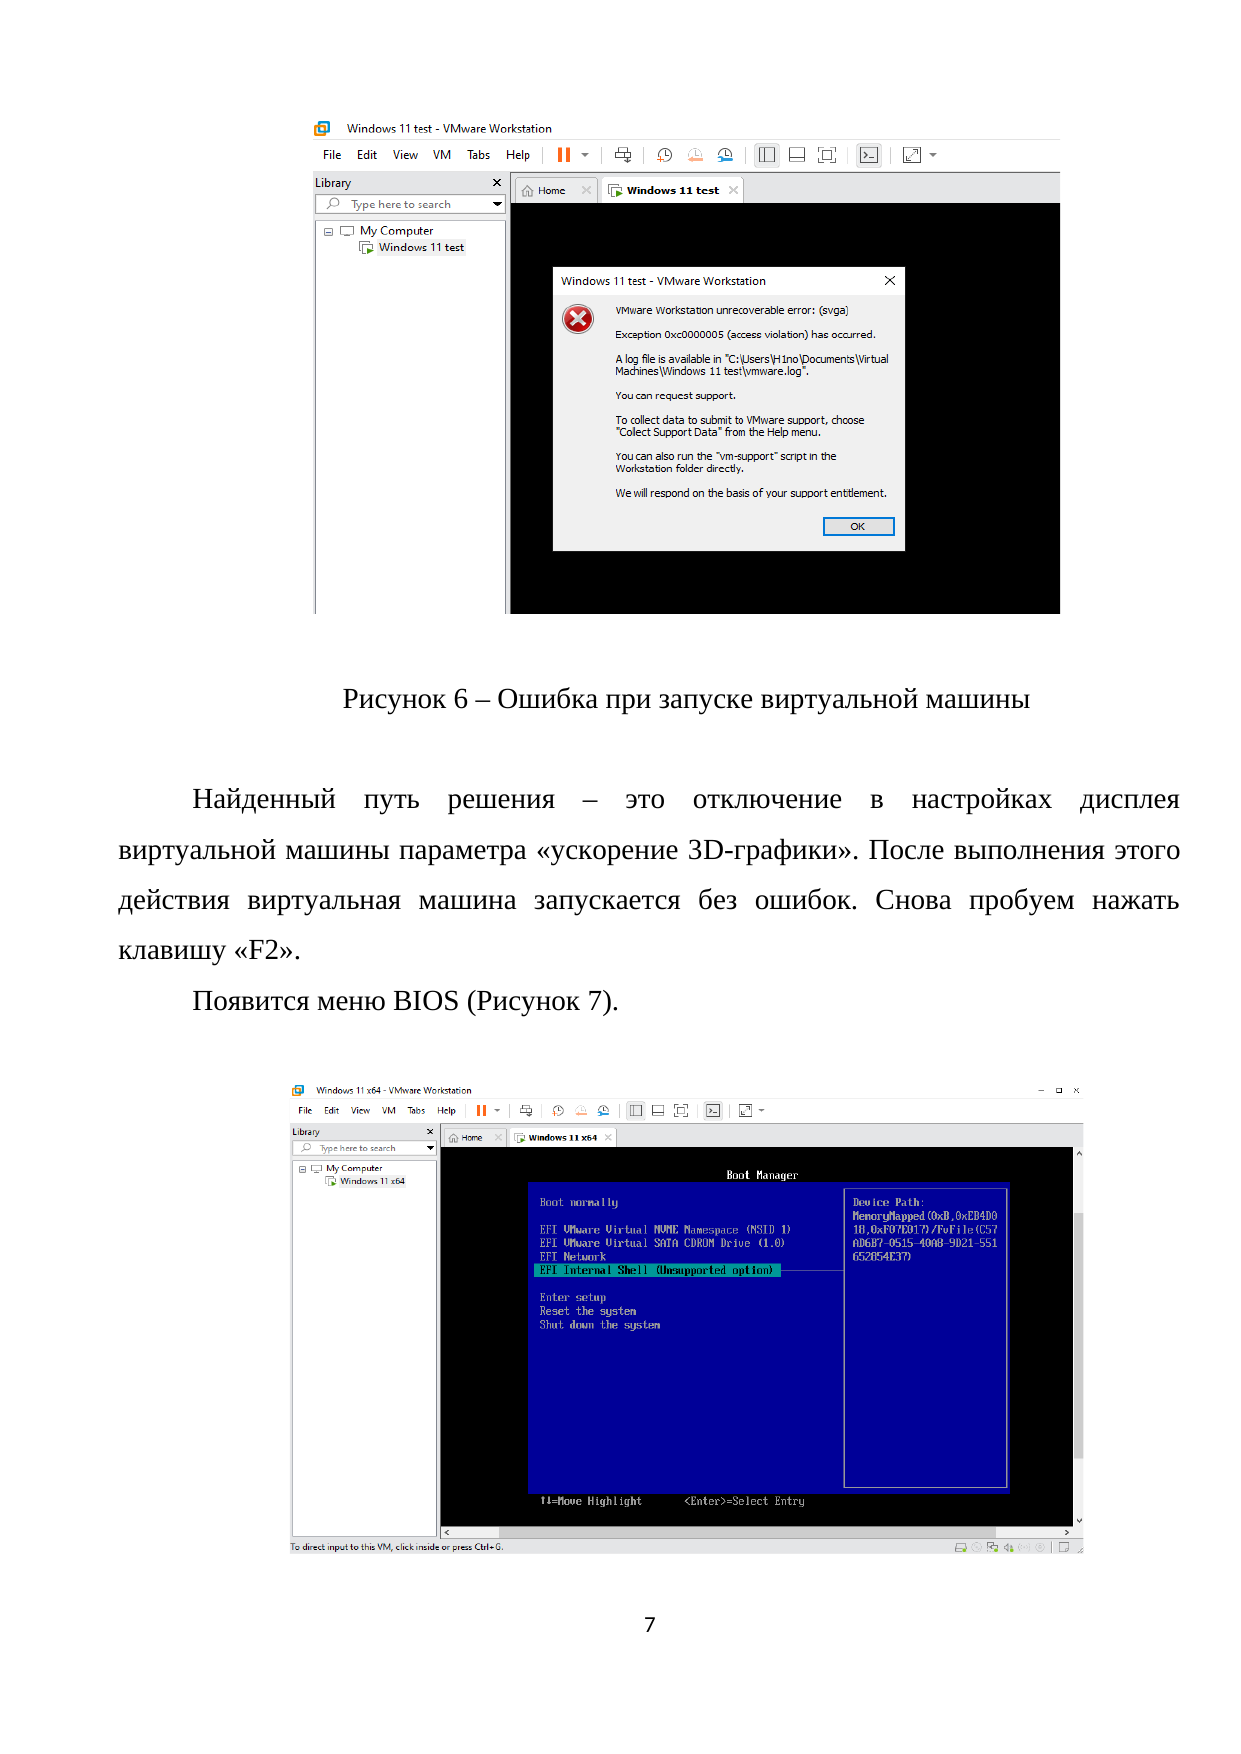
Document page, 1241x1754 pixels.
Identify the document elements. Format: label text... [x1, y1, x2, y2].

picture [289, 1083, 1084, 1554]
text Найденный путь решения – это отключение в настройках дисплея виртуальной машины параметра «ускорение 3D-графики». После выполнения этого действия виртуальная машина запускается без ошибок. Снова пробуем нажать клавишу «F2». [118, 782, 1181, 966]
text Появится меню BIOS (Рисунок 7). [118, 983, 1181, 1016]
text Рисунок 6 – Ошибка при запуске виртуальной машины [118, 681, 1181, 714]
picture [313, 118, 1060, 614]
